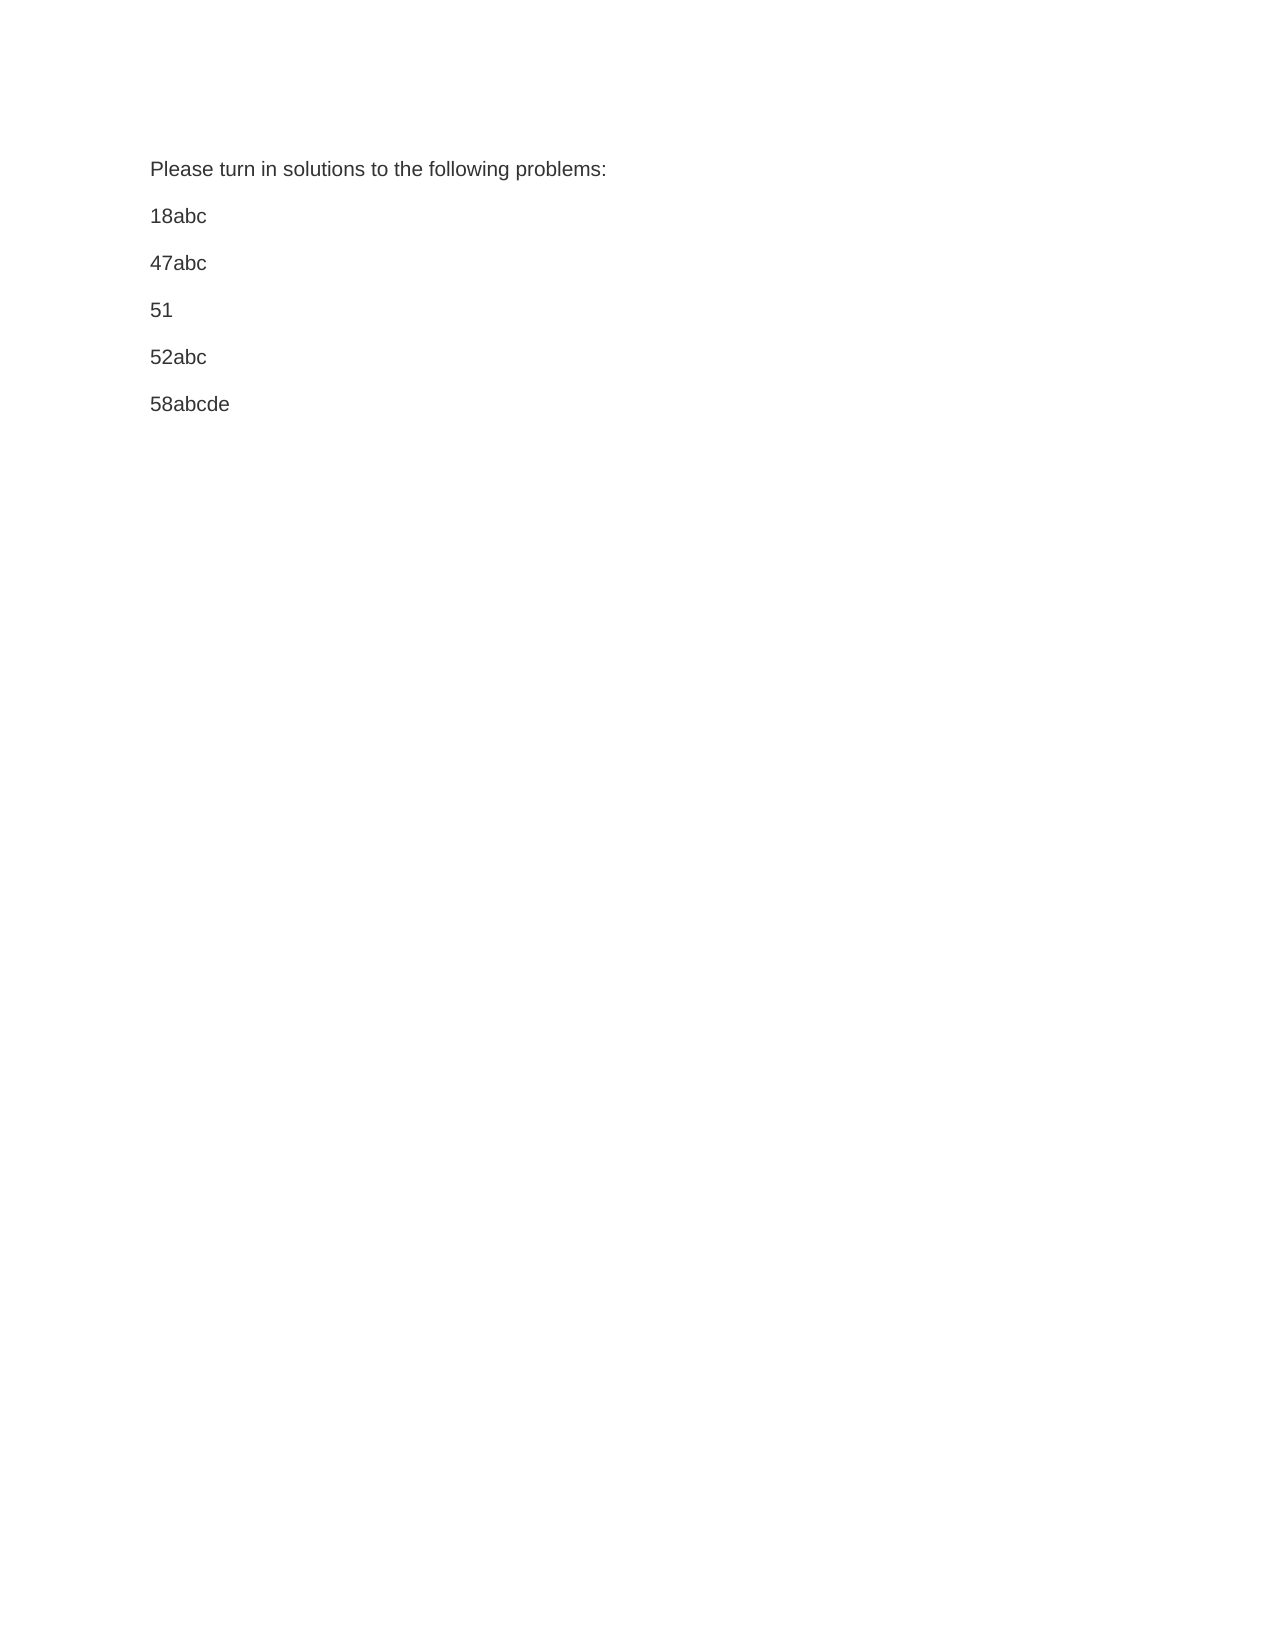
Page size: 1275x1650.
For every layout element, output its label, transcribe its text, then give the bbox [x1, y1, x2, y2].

text 18abc [150, 197, 1125, 228]
text 51 [150, 291, 1125, 322]
text 52abc [150, 337, 1125, 369]
text 47abc [150, 244, 1125, 275]
text 58abcde [150, 384, 1125, 416]
text Please turn in solutions to the following problems: [150, 150, 1125, 181]
